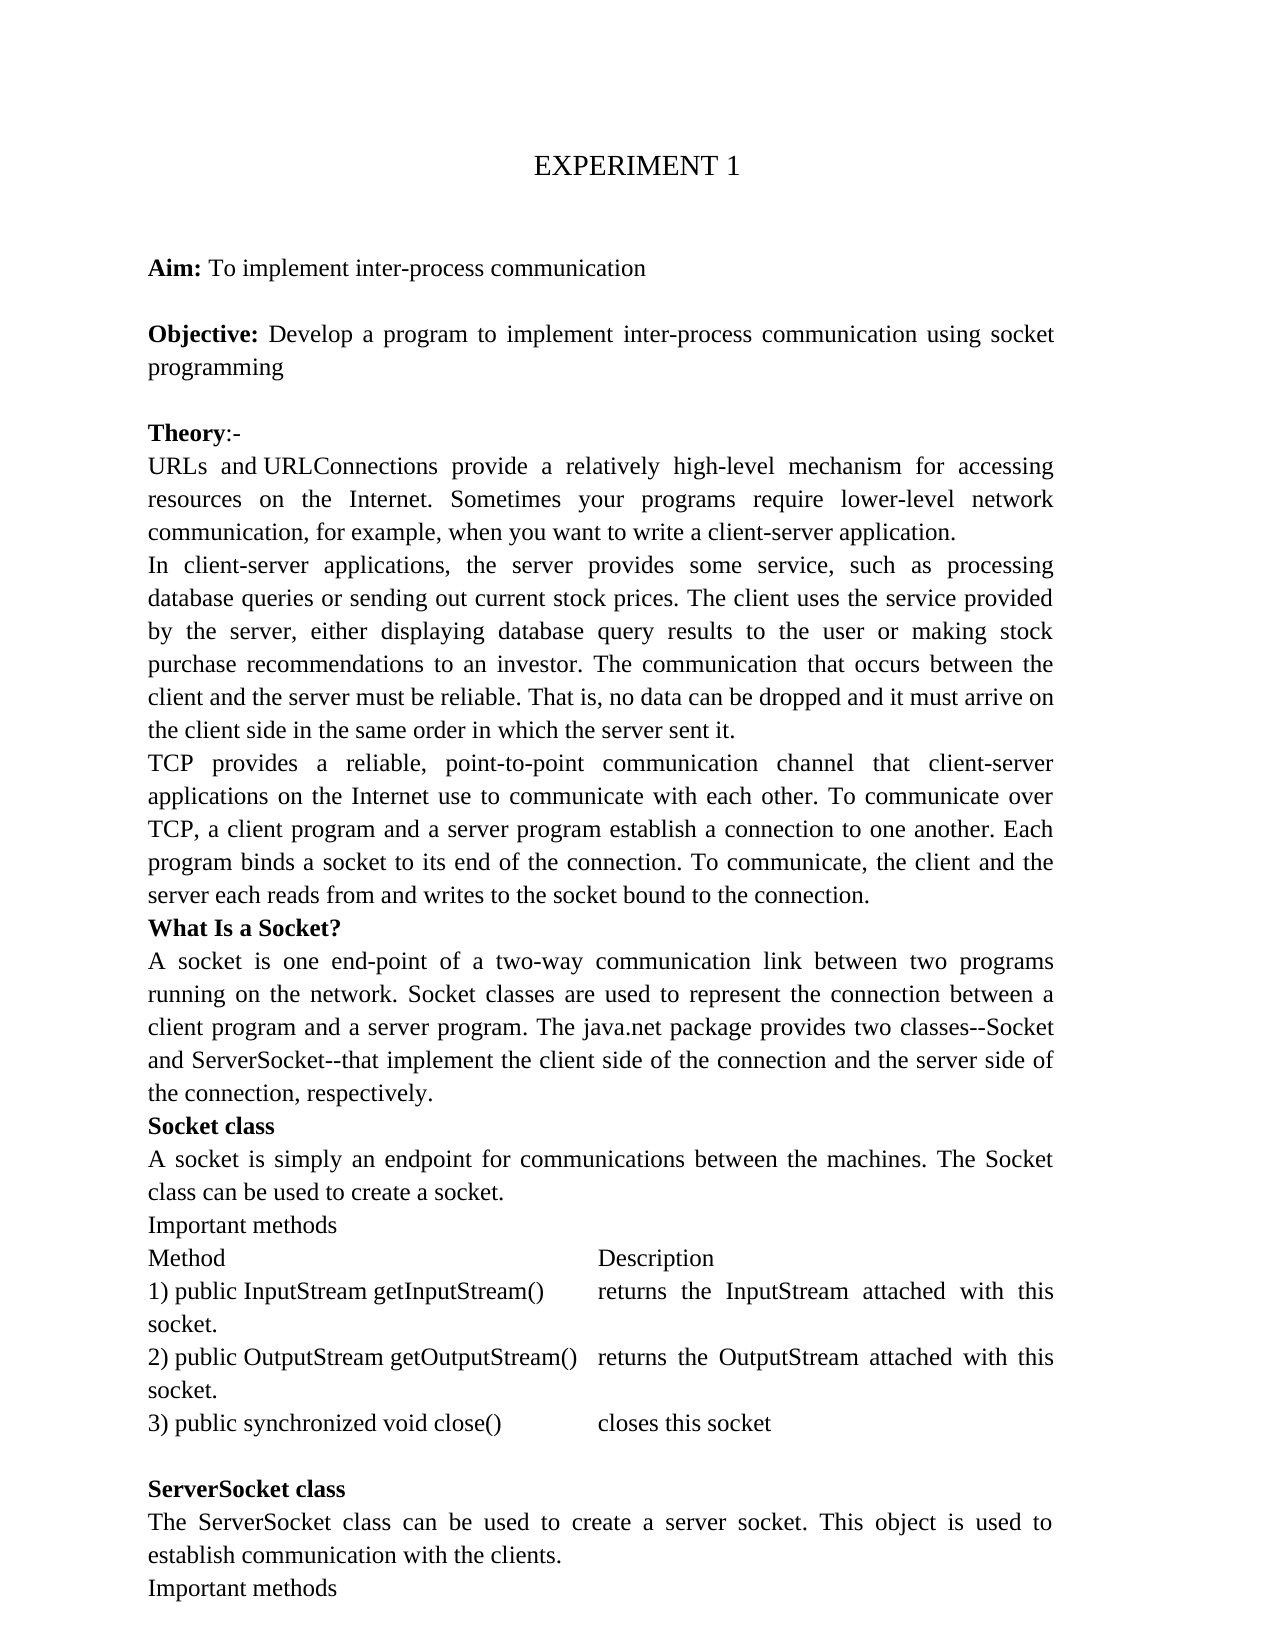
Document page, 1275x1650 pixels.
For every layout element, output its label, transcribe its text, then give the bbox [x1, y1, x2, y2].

text The ServerSocket class can be used to create a server socket. This object is used to establish communication with the clients. [148, 1507, 1054, 1569]
text 3) public synchronized void close() closes this socket [148, 1408, 1054, 1437]
text What Is a Socket? [148, 913, 1054, 942]
text TCP provides a reliable, point-to-point communication channel that client-server applications on the Internet use to communicate with each other. To communicate over TCP, a client program and a server program establish a connection to one another. Each program binds a socket to its end of the connection. To communicate, the client and the server each reads from and writes to the socket bound to the connection. [148, 748, 1054, 909]
text Important methods [148, 1573, 1054, 1602]
text Socket class [148, 1111, 1054, 1140]
text URLs and URLConnections provide a relatively high-level mechanism for accessing resources on the Internet. Sometimes your programs require lower-level network communication, for example, when you want to write a client-server application. [148, 451, 1054, 546]
text Aim: To implement inter-process communication [148, 253, 1054, 281]
text Objective: Develop a program to implement inter-process communication using socket programming [148, 319, 1054, 380]
text A socket is simply an endpoint for communications between the machines. The Socket class can be used to create a socket. [148, 1144, 1054, 1206]
text A socket is one end-point of a two-way communication link between two programs running on the network. Socket classes are used to represent the connection between a client program and a server program. The java.net package provides two classes--Socket and ServerSocket--that implement the client side of the connection and the server side of the connection, respectively. [148, 946, 1054, 1107]
text 2) public OutputStream getOutputStream() returns the OutputStream attached with this socket. [148, 1342, 1054, 1404]
text 1) public InputStream getInputStream() returns the InputStream attached with this socket. [148, 1276, 1054, 1338]
text EXPERIMENT 1 [148, 148, 1127, 181]
text Theory:- [148, 418, 1054, 446]
text In client-server applications, the server provides some service, such as processing database queries or sending out current stock prices. The client uses the service provided by the server, either displaying database query results to the user or making stock purchase recommendations to an investor. The communication that occurs between the client and the server must be reliable. That is, no data can be dropped and it must arrive on the client side in the same order in which the server sent it. [148, 550, 1054, 744]
text Method Description [148, 1243, 1054, 1272]
text ServerSocket class [148, 1474, 1054, 1503]
text Important methods [148, 1210, 1054, 1239]
